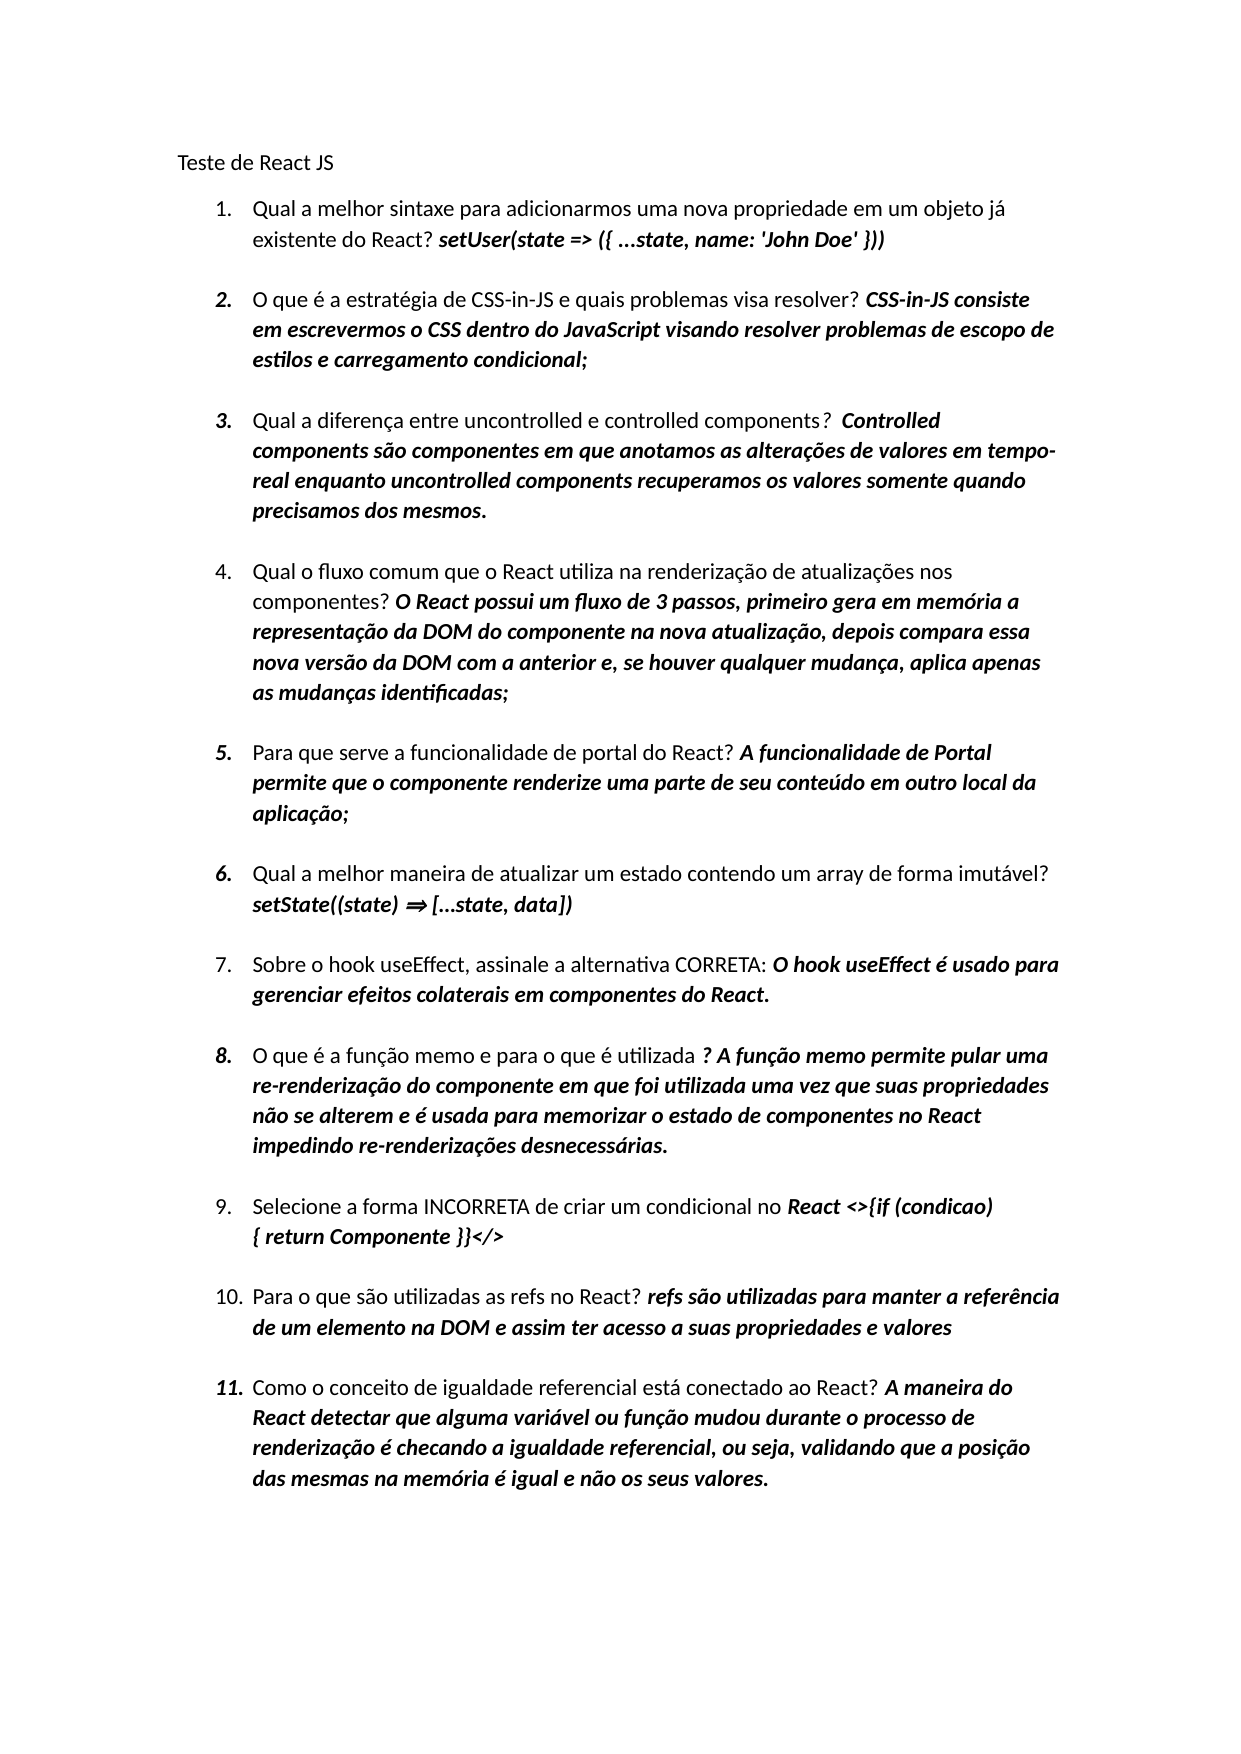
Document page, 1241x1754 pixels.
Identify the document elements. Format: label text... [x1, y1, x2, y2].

list Qual a melhor maneira de atualizar um estado contendo um array de forma imutável? setState((state) ⇒ […state, data]) [215, 859, 1063, 918]
list Como o conceito de igualdade referencial está conectado ao React? A maneira do React detectar que alguma variável ou função mudou durante o processo de renderização é checando a igualdade referencial, ou seja, validando que a posição das mesmas na memória é igual e não os seus valores. [215, 1373, 1063, 1492]
list Selecione a forma INCORRETA de criar um condicional no React <>{if (condicao) { return Componente }}</> [215, 1192, 1063, 1250]
list O que é a função memo e para o que é utilizada ? A função memo permite pular uma re-renderização do componente em que foi utilizada uma vez que suas propriedades não se alterem e é usada para memorizar o estado de componentes no React impedindo re-renderizações desnecessárias. [215, 1041, 1063, 1159]
list Qual a melhor sintaxe para adicionarmos uma nova propriedade em um objeto já existente do React? setUser(state => ({ ...state, name: 'John Doe' })) [215, 194, 1063, 253]
text Teste de React JS [177, 148, 1063, 176]
list Para que serve a funcionalidade de portal do React? A funcionalidade de Portal permite que o componente renderize uma parte de seu conteúdo em outro local da aplicação; [215, 738, 1063, 827]
list O que é a estratégia de CSS-in-JS e quais problemas visa resolver? CSS-in-JS consiste em escrevermos o CSS dentro do JavaScript visando resolver problemas de escopo de estilos e carregamento condicional; [215, 285, 1063, 373]
list Qual a diferença entre uncontrolled e controlled components? Controlled components são componentes em que anotamos as alterações de valores em tempo-real enquanto uncontrolled components recuperamos os valores somente quando precisamos dos mesmos. [215, 406, 1063, 524]
list Para o que são utilizadas as refs no React? refs são utilizadas para manter a referência de um elemento na DOM e assim ter acesso a suas propriedades e valores [215, 1282, 1063, 1341]
list Qual o fluxo comum que o React utiliza na renderização de atualizações nos componentes? O React possui um fluxo de 3 passos, primeiro gera em memória a representação da DOM do componente na nova atualização, depois compara essa nova versão da DOM com a anterior e, se houver qualquer mudança, aplica apenas as mudanças identificadas; [215, 557, 1063, 706]
list Sobre o hook useEffect, assinale a alternativa CORRETA: O hook useEffect é usado para gerenciar efeitos colaterais em componentes do React. [215, 950, 1063, 1008]
